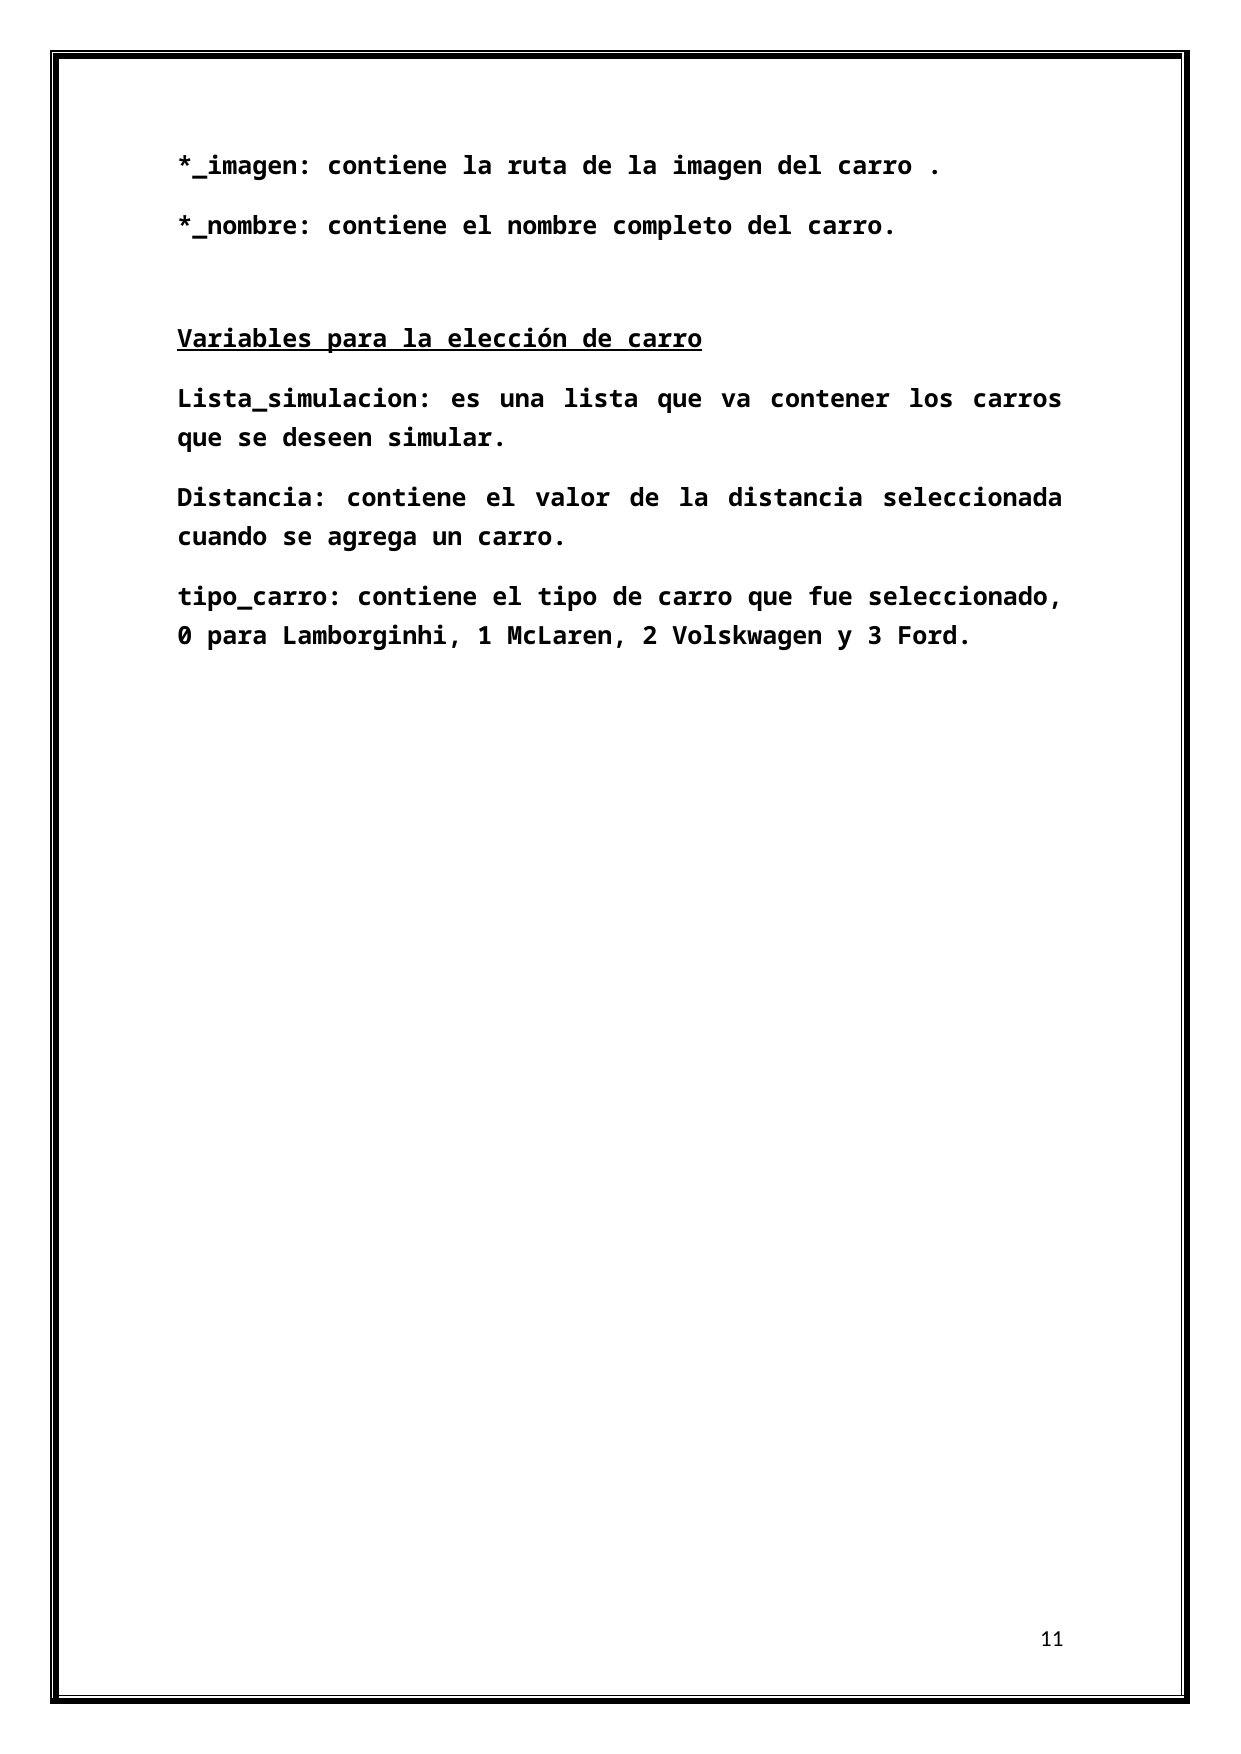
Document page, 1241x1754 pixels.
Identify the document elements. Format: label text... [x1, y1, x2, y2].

text Variables para la elección de carro [177, 321, 1063, 354]
text *_imagen: contiene la ruta de la imagen del carro . [177, 147, 1063, 182]
text tipo_carro: contiene el tipo de carro que fue seleccionado, 0 para Lamborginhi, 1 McLaren, 2 Volskwagen y 3 Ford. [177, 579, 1063, 652]
text *_nombre: contiene el nombre completo del carro. [177, 207, 1063, 242]
text Lista_simulacion: es una lista que va contener los carros que se deseen simular. [177, 381, 1063, 454]
text Distancia: contiene el valor de la distancia seleccionada cuando se agrega un carro. [177, 480, 1063, 553]
